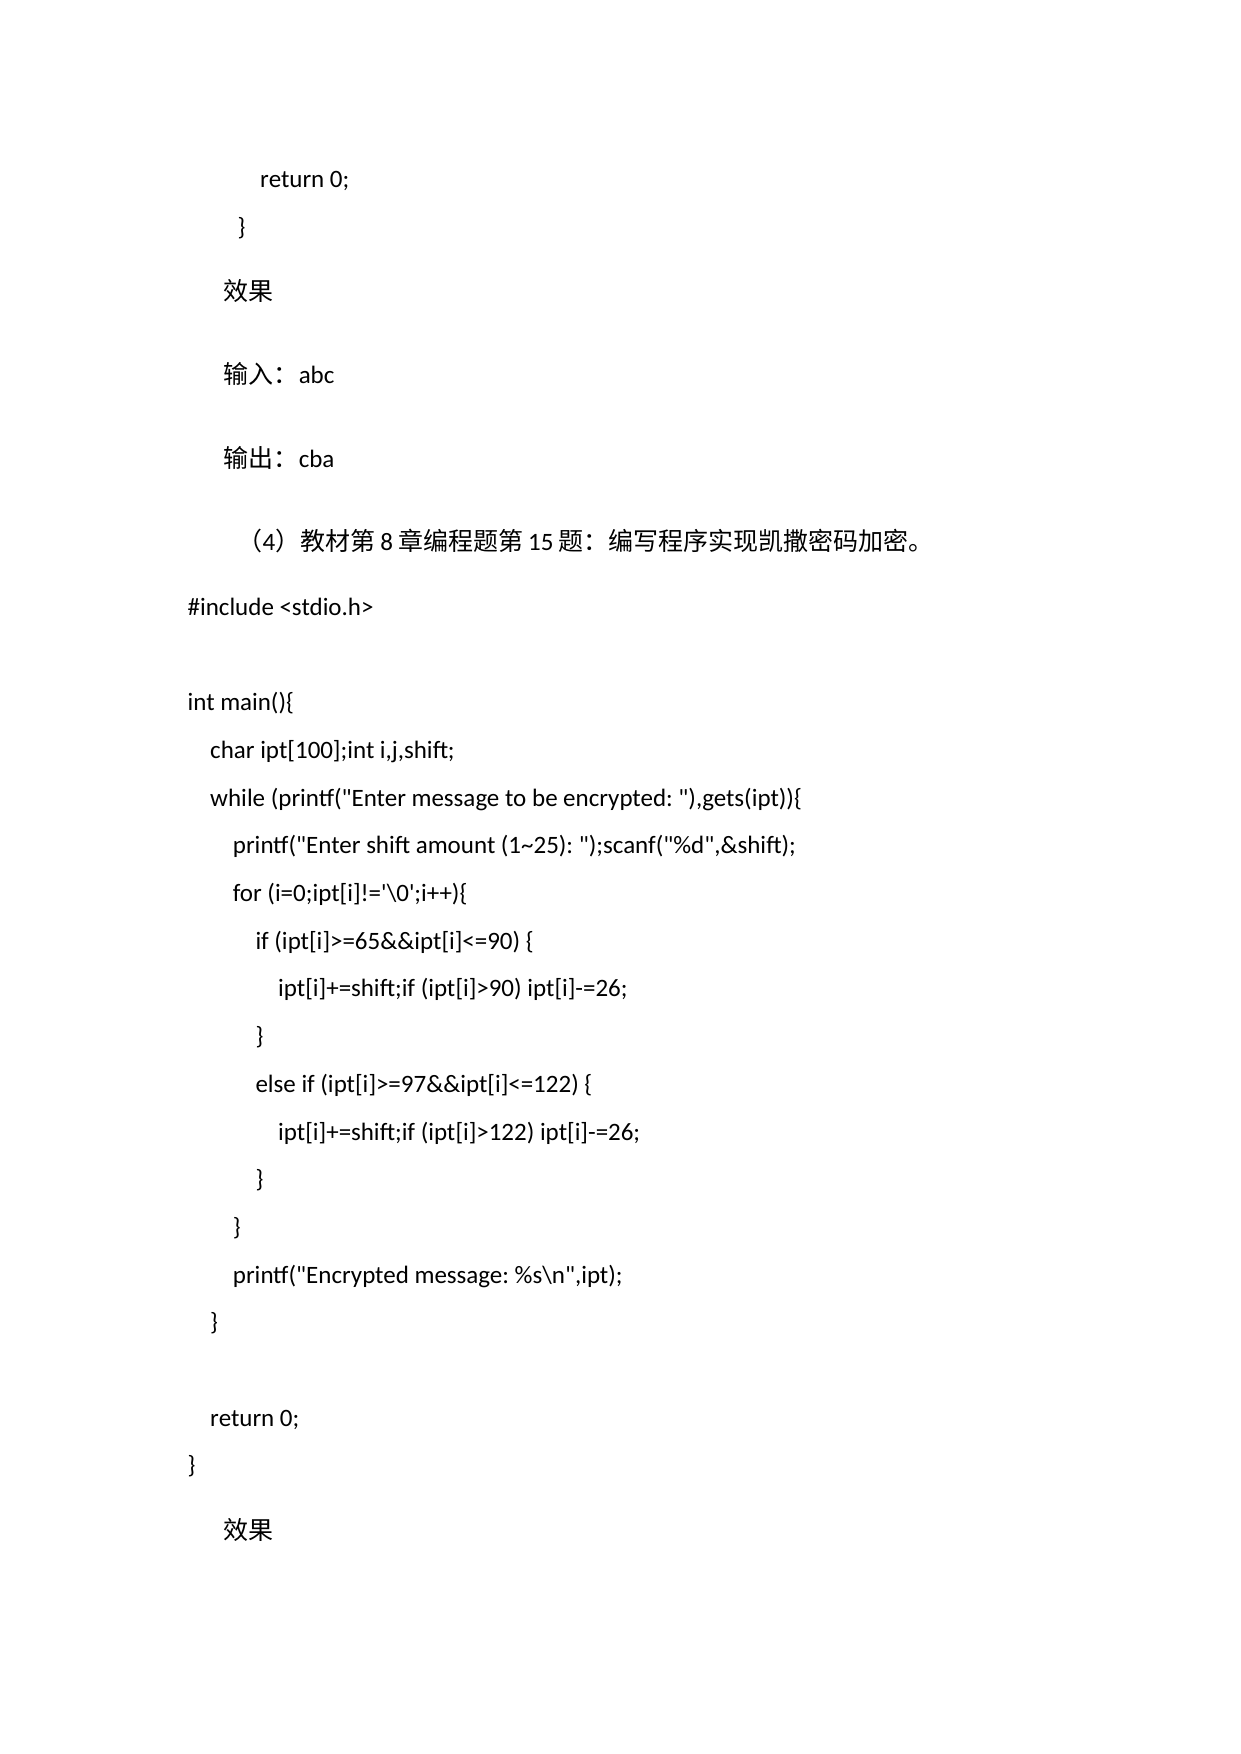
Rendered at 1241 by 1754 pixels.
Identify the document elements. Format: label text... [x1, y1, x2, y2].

text 输出：cba [187, 424, 1053, 489]
text if (ipt[i]>=65&&ipt[i]<=90) { [187, 924, 1053, 956]
text } [187, 1210, 1053, 1243]
text return 0; [187, 1401, 1053, 1433]
text char ipt[100];int i,j,shift; [187, 733, 1053, 766]
text while (printf("Enter message to be encrypted: "),gets(ipt)){ [187, 781, 1053, 813]
text 输入：abc [187, 341, 1053, 406]
text } [187, 1162, 1053, 1195]
text return 0; [187, 162, 1053, 194]
text ipt[i]+=shift;if (ipt[i]>122) ipt[i]-=26; [187, 1115, 1053, 1147]
text } [187, 1449, 1053, 1481]
text 效果 [187, 1496, 1053, 1561]
text #include <stdio.h> [187, 590, 1053, 622]
text else if (ipt[i]>=97&&ipt[i]<=122) { [187, 1067, 1053, 1099]
text } [187, 1019, 1053, 1052]
text 效果 [187, 257, 1053, 322]
text int main(){ [187, 685, 1053, 718]
text printf("Enter shift amount (1~25): ");scanf("%d",&shift); [187, 828, 1053, 861]
text } [187, 210, 1053, 242]
text printf("Encrypted message: %s\n",ipt); [187, 1258, 1053, 1290]
text for (i=0;ipt[i]!='\0';i++){ [187, 876, 1053, 909]
text （4）教材第8章编程题第15题：编写程序实现凯撒密码加密。 [187, 507, 1053, 572]
text } [187, 1306, 1053, 1338]
text ipt[i]+=shift;if (ipt[i]>90) ipt[i]-=26; [187, 972, 1053, 1004]
